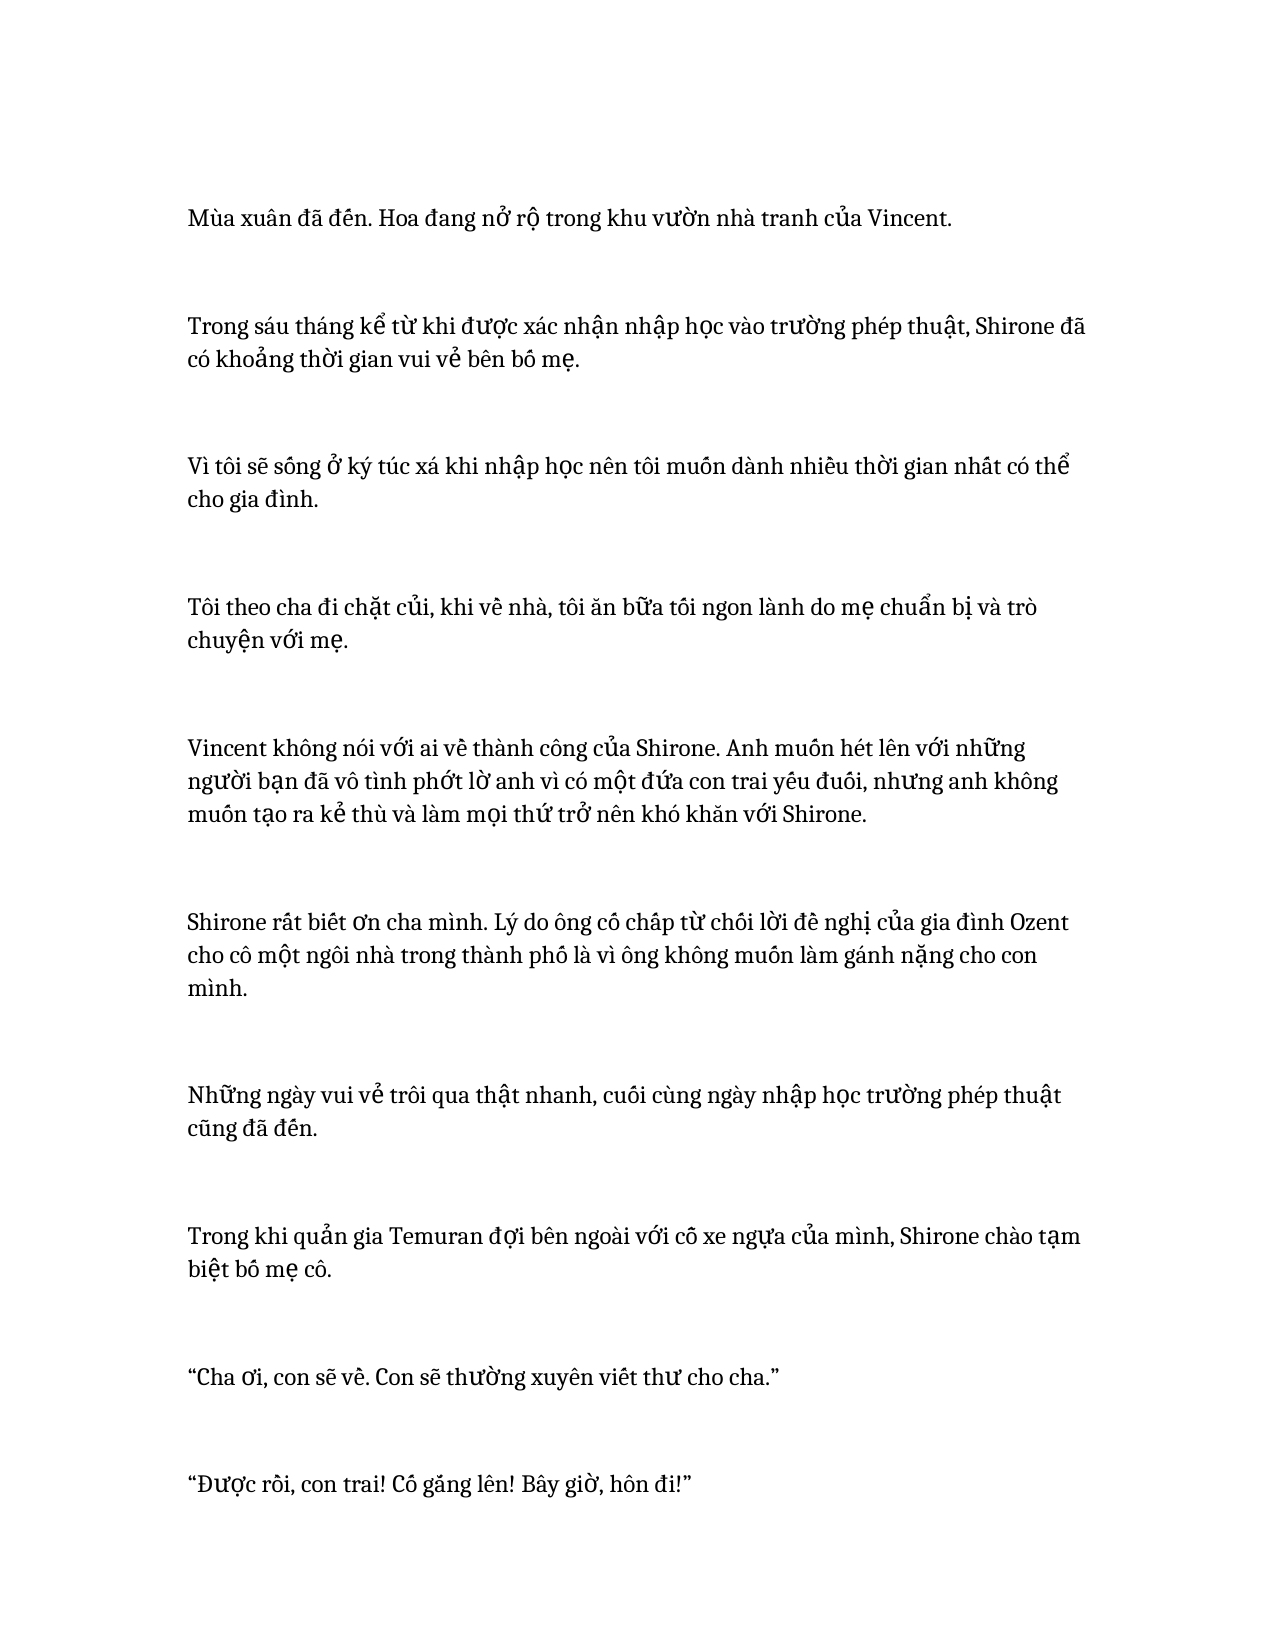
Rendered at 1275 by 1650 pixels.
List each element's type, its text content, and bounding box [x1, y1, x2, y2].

text Mùa xuân đã đến. Hoa đang nở rộ trong khu vườn nhà tranh của Vincent. [187, 204, 1087, 233]
text Những ngày vui vẻ trôi qua thật nhanh, cuối cùng ngày nhập học trường phép thuật cũng đã đến. [187, 1081, 1087, 1143]
text Tôi theo cha đi chặt củi, khi về nhà, tôi ăn bữa tối ngon lành do mẹ chuẩn bị và trò chuyện với mẹ. [187, 593, 1087, 655]
text Shirone rất biết ơn cha mình. Lý do ông cố chấp từ chối lời đề nghị của gia đình Ozent cho cô một ngôi nhà trong thành phố là vì ông không muốn làm gánh nặng cho con mình. [187, 907, 1087, 1002]
text “Cha ơi, con sẽ về. Con sẽ thường xuyên viết thư cho cha.” [187, 1363, 1087, 1391]
text Trong khi quản gia Temuran đợi bên ngoài với cỗ xe ngựa của mình, Shirone chào tạm biệt bố mẹ cô. [187, 1222, 1087, 1284]
text Vincent không nói với ai về thành công của Shirone. Anh muốn hét lên với những người bạn đã vô tình phớt lờ anh vì có một đứa con trai yếu đuối, nhưng anh không muốn tạo ra kẻ thù và làm mọi thứ trở nên khó khăn với Shirone. [187, 734, 1087, 828]
text Vì tôi sẽ sống ở ký túc xá khi nhập học nên tôi muốn dành nhiều thời gian nhất có thể cho gia đình. [187, 452, 1087, 514]
text “Được rồi, con trai! Cố gắng lên! Bây giờ, hôn đi!” [187, 1470, 1087, 1499]
text Trong sáu tháng kể từ khi được xác nhận nhập học vào trường phép thuật, Shirone đã có khoảng thời gian vui vẻ bên bố mẹ. [187, 312, 1087, 373]
